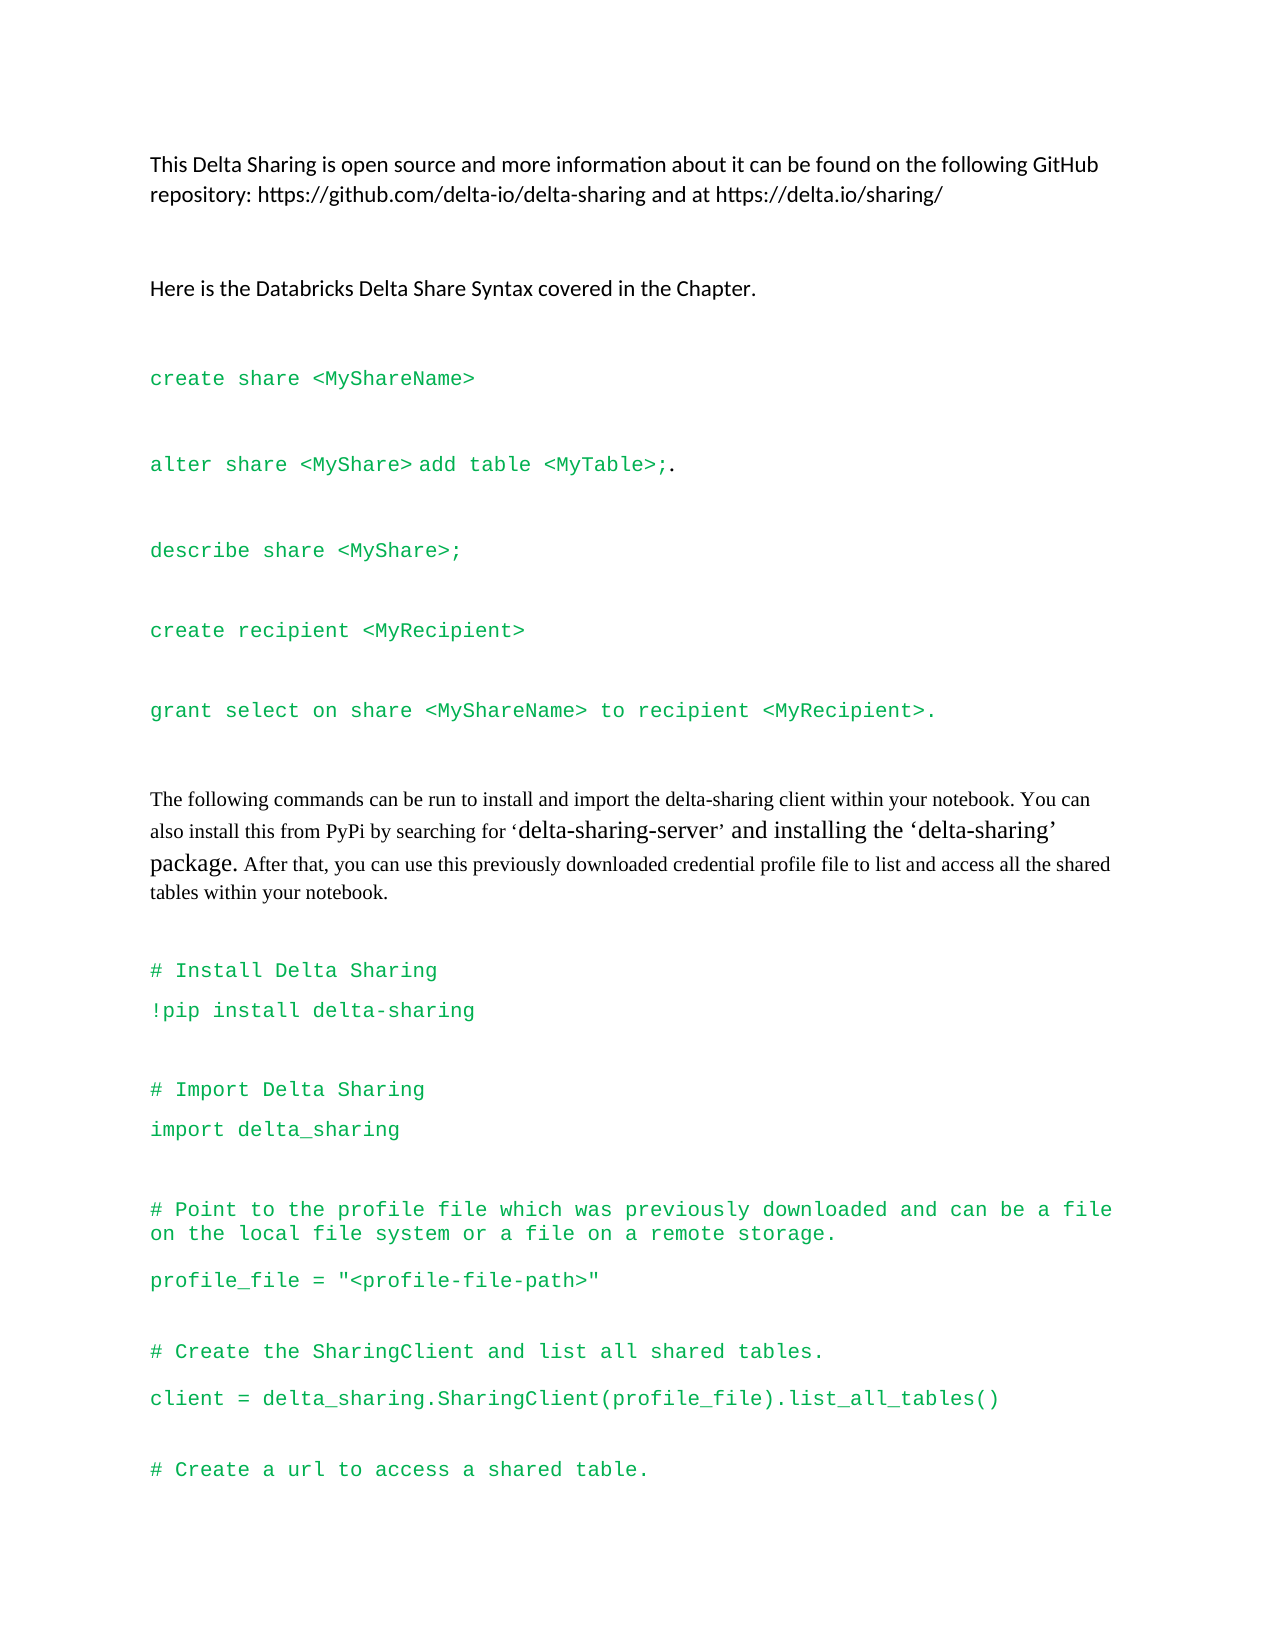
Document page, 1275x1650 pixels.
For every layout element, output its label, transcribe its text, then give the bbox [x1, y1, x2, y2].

text grant select on share <MyShareName> to recipient <MyRecipient>. [150, 700, 1125, 724]
text # Install Delta Sharing [150, 960, 1125, 984]
text !pip install delta-sharing [150, 1000, 1125, 1023]
text create share <MyShareName> [150, 368, 1125, 391]
text # Import Delta Sharing [150, 1079, 1125, 1103]
text # Create a url to access a shared table. [150, 1459, 1125, 1483]
text describe share <MyShare>; [150, 540, 1125, 563]
text This Delta Sharing is open source and more information about it can be found on the following GitHub repository: https://github.com/delta-io/delta-sharing and at https://delta.io/sharing/ [150, 150, 1125, 208]
text import delta_sharing [150, 1119, 1125, 1143]
text Here is the Databricks Delta Share Syntax covered in the Chapter. [150, 274, 1125, 302]
text # Point to the profile file which was previously downloaded and can be a file on the local file system or a file on a remote storage. [150, 1199, 1125, 1246]
text alter share <MyShare> add table <MyTable>;. [150, 448, 1125, 477]
text The following commands can be run to install and import the delta-sharing client within your notebook. You can also install this from PyPi by searching for ‘delta-sharing-server’ and installing the ‘delta-sharing’ package. After that, you can use this previously downloaded credential profile file to list and access all the shared tables within your notebook. [150, 787, 1125, 904]
text # Create the SharingClient and list all shared tables. [150, 1341, 1125, 1364]
text client = delta_sharing.SharingClient(profile_file).list_all_tables() [150, 1388, 1125, 1412]
text create recipient <MyRecipient> [150, 620, 1125, 643]
text profile_file = "<profile-file-path>" [150, 1270, 1125, 1293]
